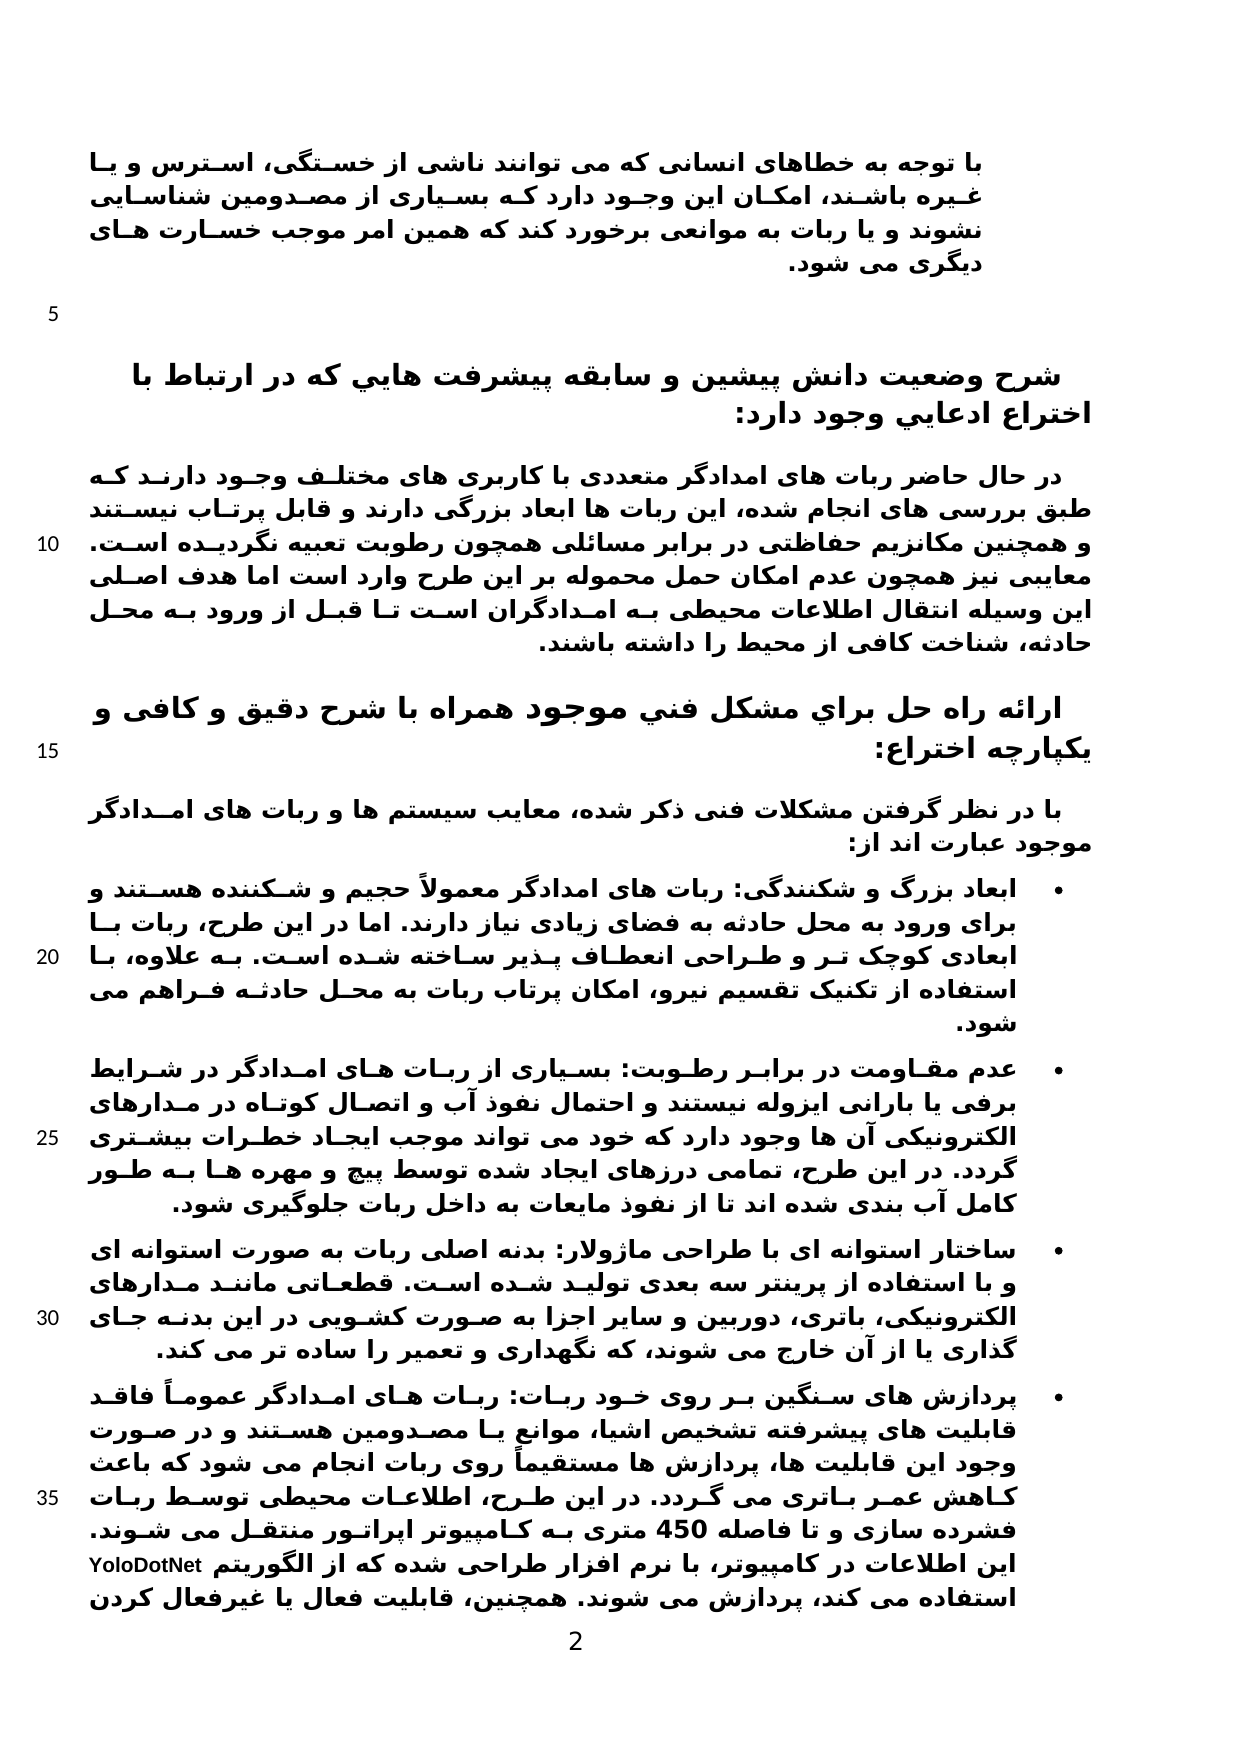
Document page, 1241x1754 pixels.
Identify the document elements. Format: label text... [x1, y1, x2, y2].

text در حال حاضر ربات های امدادگر متعددی با کاربری های مختلف وجود دارند که طبق بررسی های انجام شده، این ربات ها ابعاد بزرگی دارند و قابل پرتاب نیستند و همچنین مکانزیم حفاظتی در برابر مسائلی همچون رطوبت تعبیه نگردیده است. معایبی نیز همچون عدم امکان حمل محموله بر این طرح وارد است اما هدف اصلی این وسیله انتقال اطلاعات محیطی به امدادگران است تا قبل از ورود به محل حادثه، شناخت کافی از محیط را داشته باشند. [89, 461, 1092, 658]
list ابعاد بزرگ و شکنندگی: ربات های امدادگر معمولاً حجیم و شکننده هستند و برای ورود به محل حادثه به فضای زیادی نیاز دارند. اما در این طرح، ربات با ابعادی کوچک تر و طراحی انعطاف پذیر ساخته شده است. به علاوه، با استفاده از تکنیک تقسیم نیرو، امکان پرتاب ربات به محل حادثه فراهم می شود. [89, 874, 1055, 1038]
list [89, 148, 1021, 277]
list ساختار استوانه ای با طراحی ماژولار: بدنه اصلی ربات به صورت استوانه ای و با استفاده از پرینتر سه بعدی تولید شده است. قطعاتی مانند مدارهای الکترونیکی، باتری، دوربین و سایر اجزا به صورت کشویی در این بدنه جای گذاری یا از آن خارج می شوند، که نگهداری و تعمیر را ساده تر می کند. [89, 1235, 1055, 1365]
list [89, 1382, 1055, 1612]
subtitle شرح وضعيت دانش پيشين و سابقه پيشرفت هايي كه در ارتباط با اختراع ادعايي وجود دارد: [89, 358, 1092, 431]
subtitle ارائه راه حل براي مشكل فني موجود همراه با شرح دقيق و کافی و یکپارچه اختراع: [89, 687, 1092, 765]
text با در نظر گرفتن مشکلات فنی ذکر شده، معایب سیستم ها و ربات های امدادگر موجود عبارت اند از: [89, 795, 1092, 858]
list عدم مقاومت در برابر رطوبت: بسیاری از ربات های امدادگر در شرایط برفی یا بارانی ایزوله نیستند و احتمال نفوذ آب و اتصال کوتاه در مدارهای الکترونیکی آن ها وجود دارد که خود می تواند موجب ایجاد خطرات بیشتری گردد. در این طرح، تمامی درزهای ایجاد شده توسط پیچ و مهره ها به طور کامل آب بندی شده اند تا از نفوذ مایعات به داخل ربات جلوگیری شود. [89, 1055, 1055, 1218]
